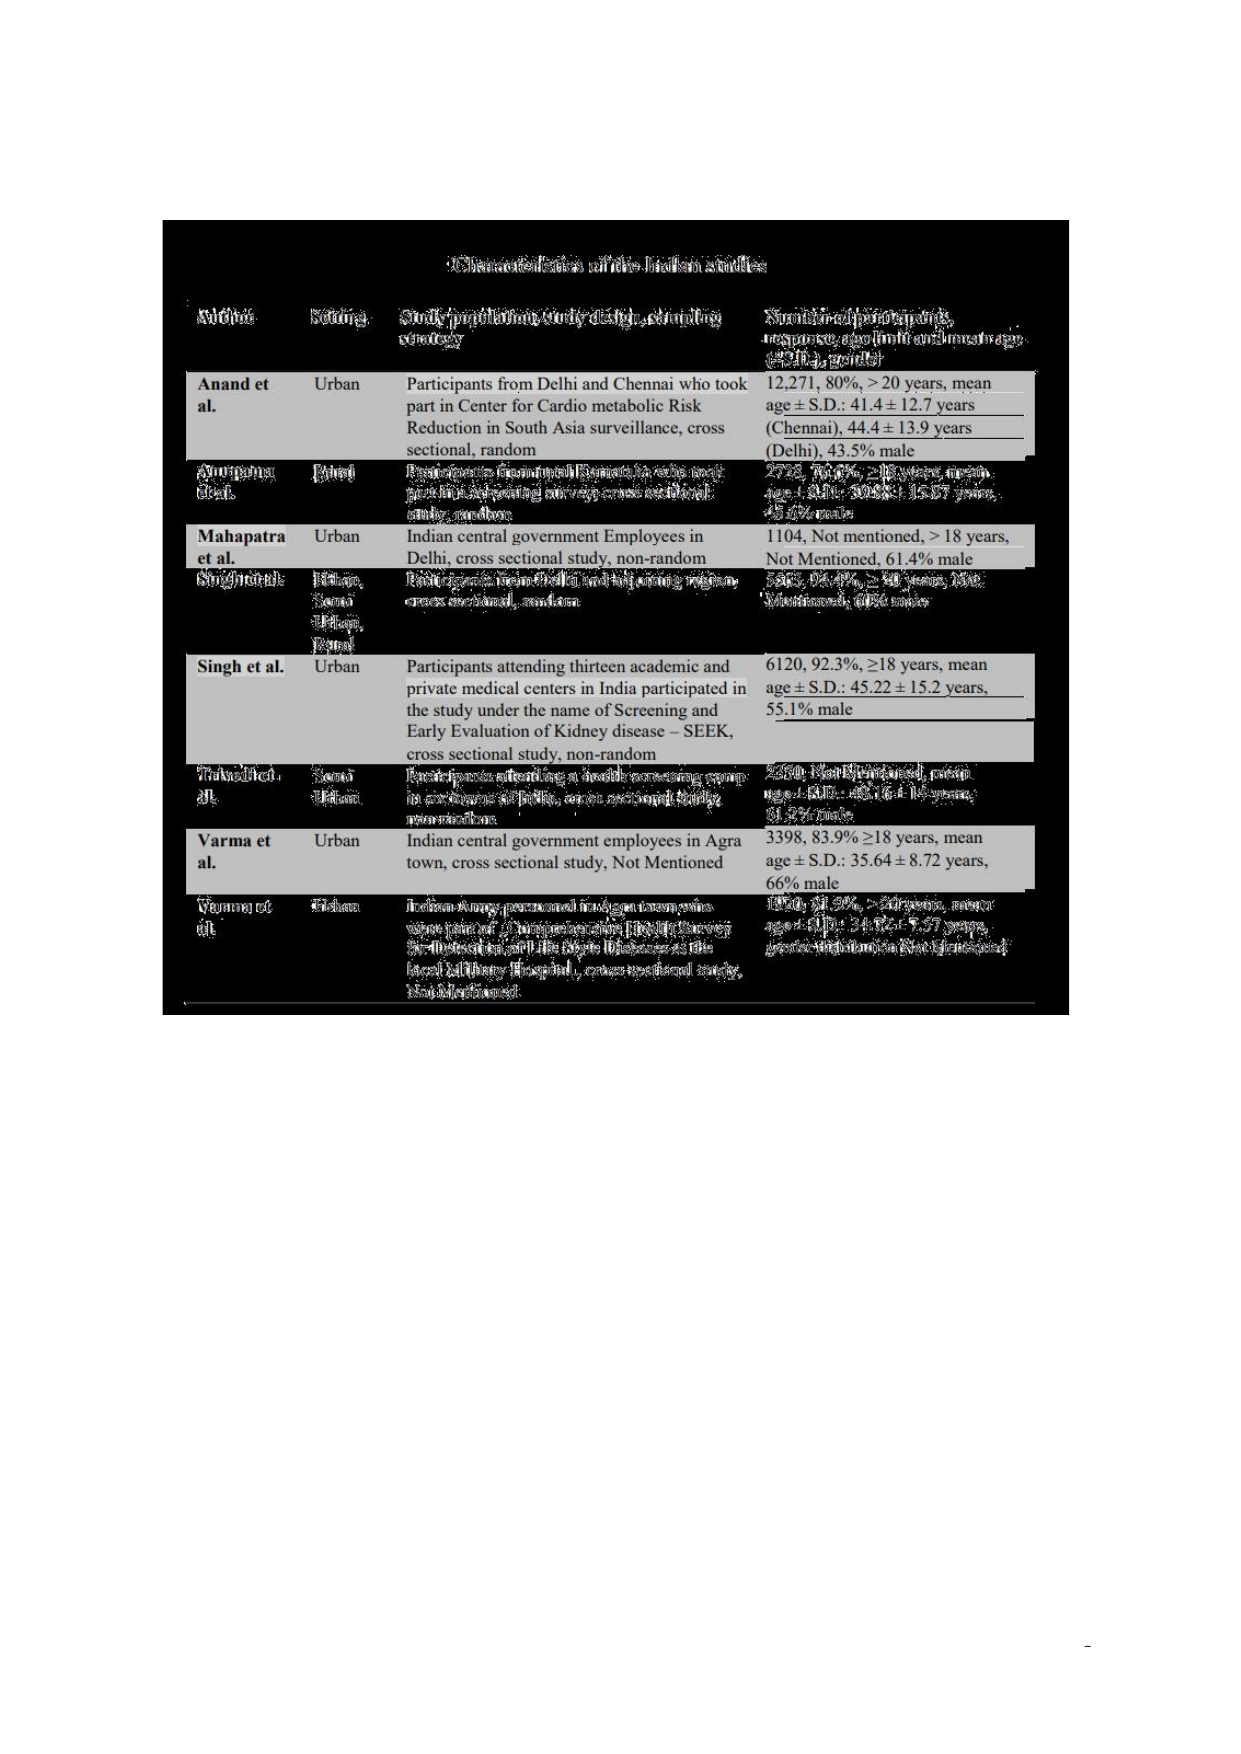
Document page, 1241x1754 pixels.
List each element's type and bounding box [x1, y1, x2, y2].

picture [162, 220, 1070, 1015]
